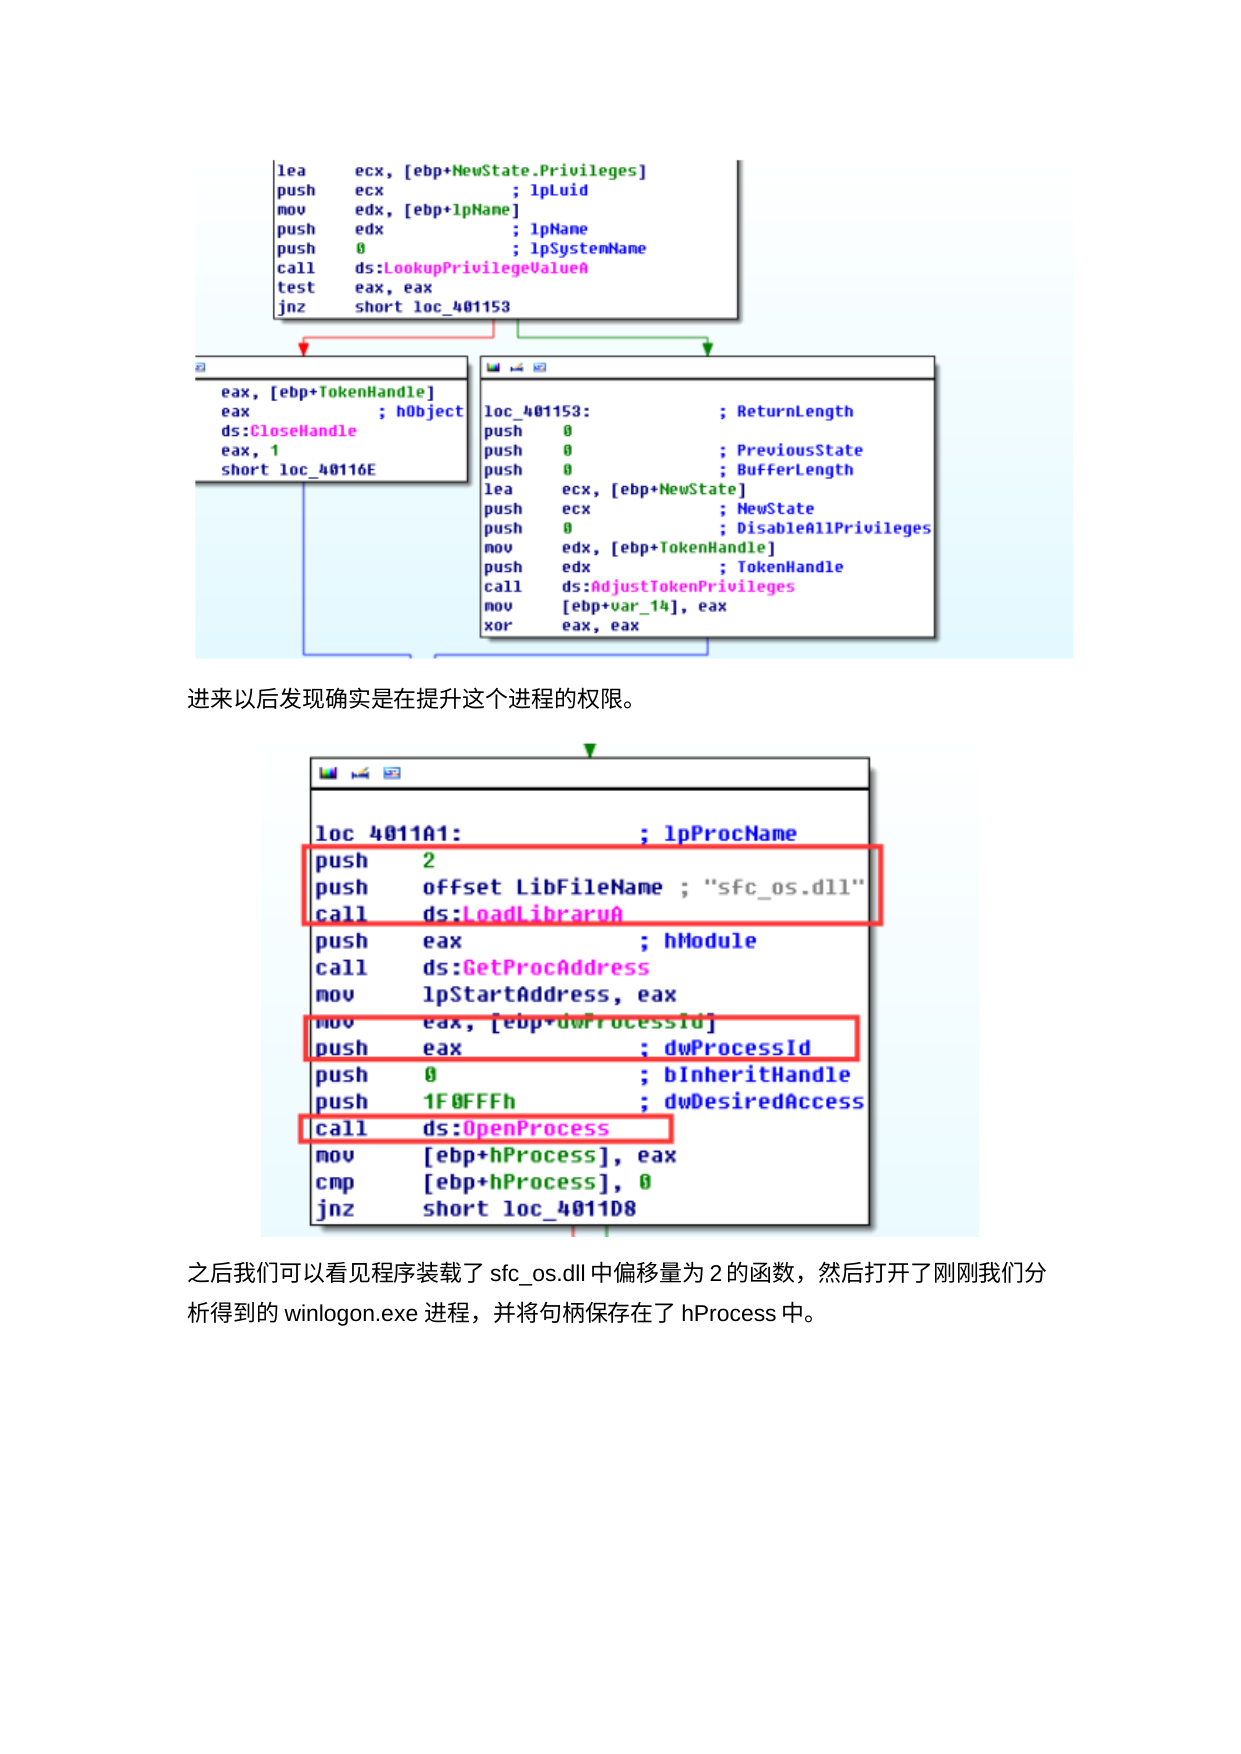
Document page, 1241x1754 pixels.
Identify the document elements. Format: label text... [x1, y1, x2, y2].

picture [187, 150, 1074, 663]
picture [260, 733, 980, 1237]
text 进来以后发现确实是在提升这个进程的权限。 [187, 681, 1053, 714]
text 之后我们可以看见程序装载了sfc_os.dll中偏移量为2的函数，然后打开了刚刚我们分析得到的 winlogon.exe 进程，并将句柄保存在了hProcess中。 [187, 1255, 1053, 1328]
